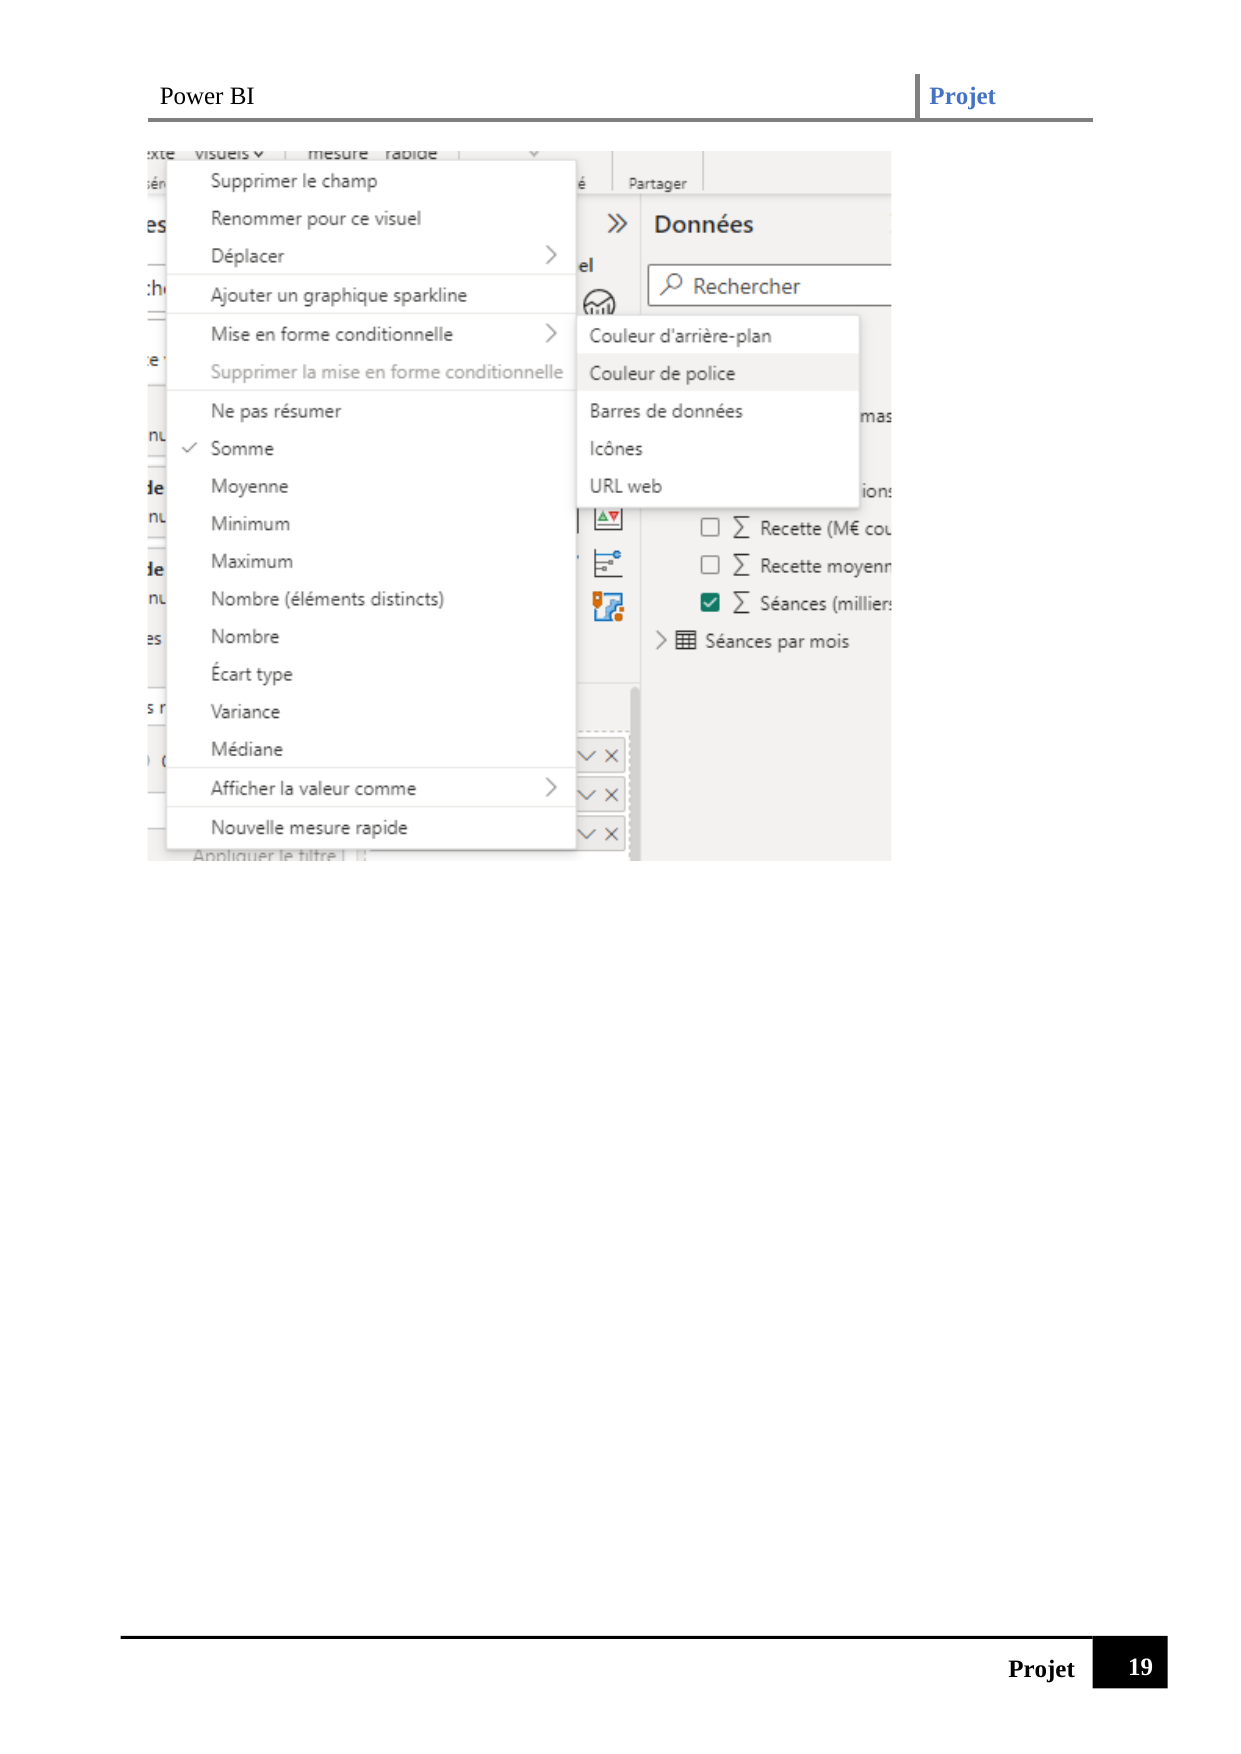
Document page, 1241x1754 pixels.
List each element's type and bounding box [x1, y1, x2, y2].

picture [147, 151, 892, 861]
